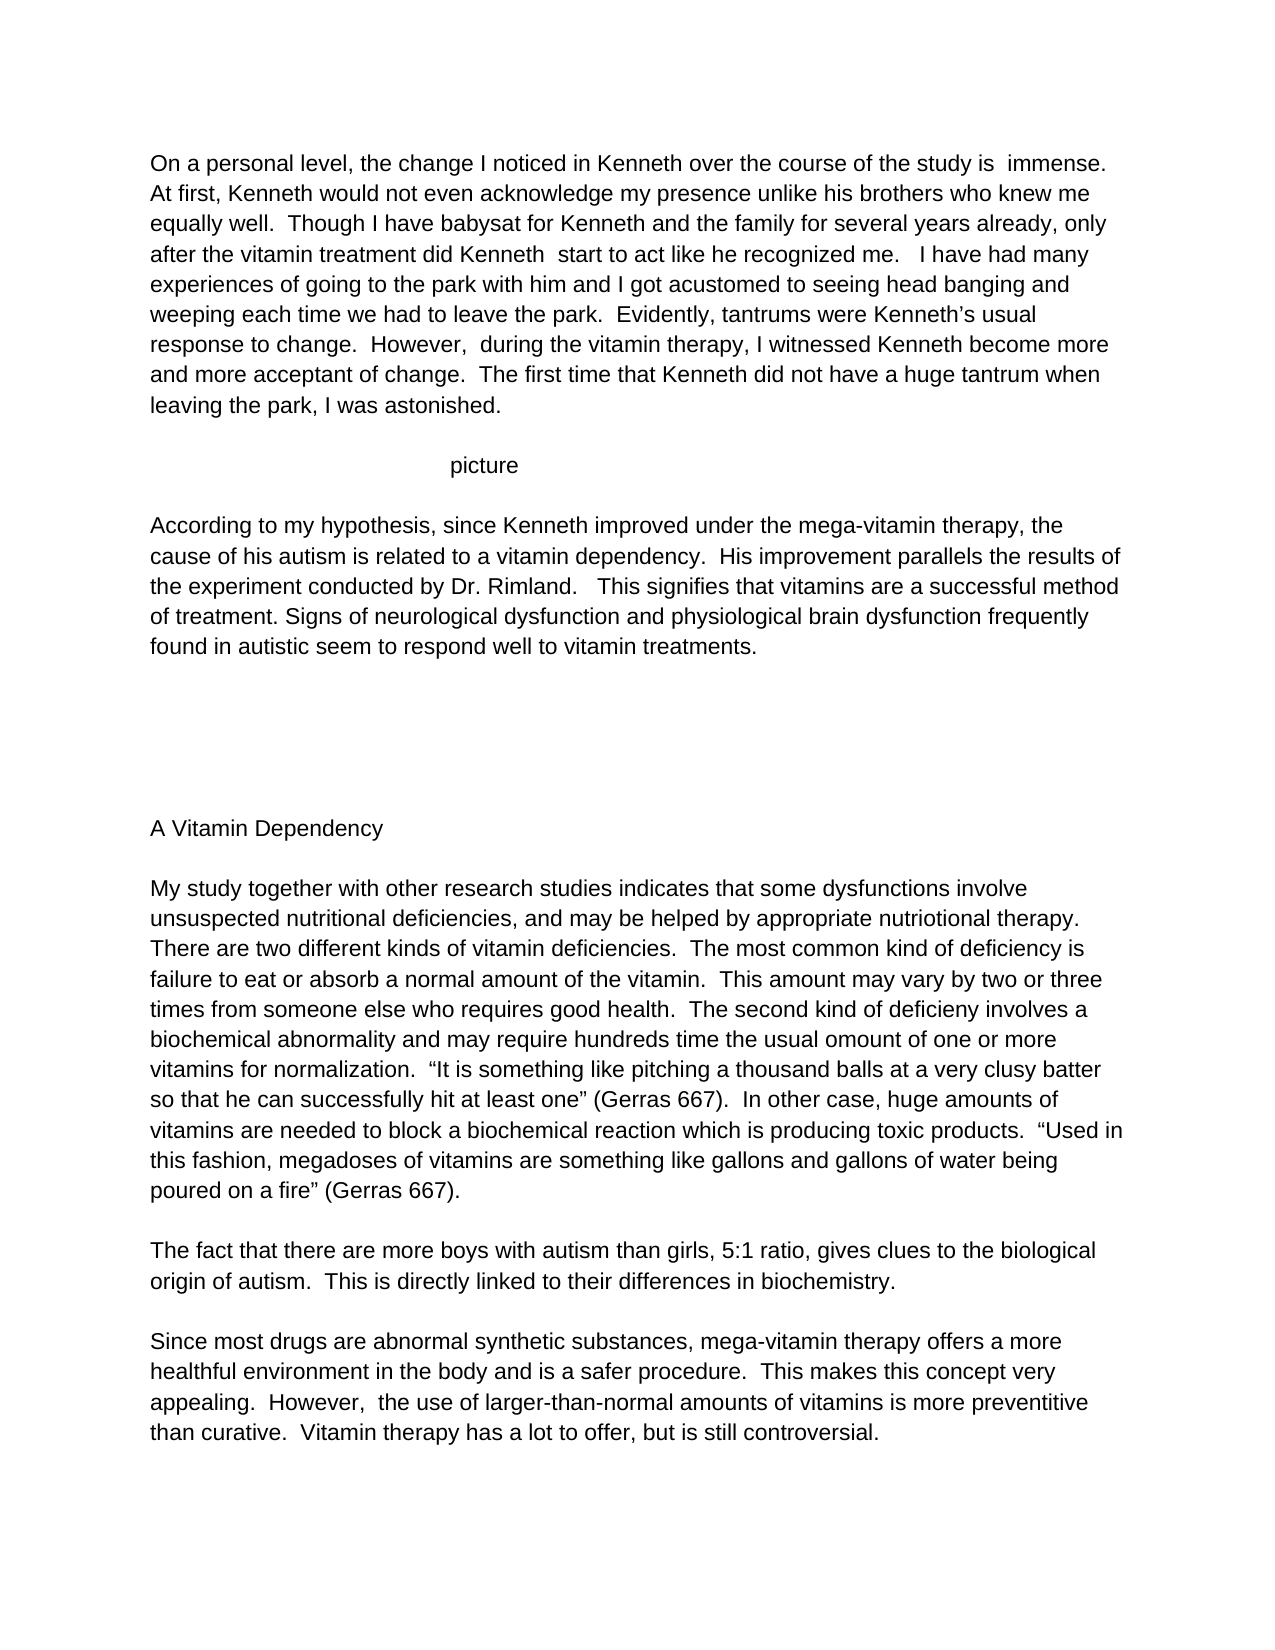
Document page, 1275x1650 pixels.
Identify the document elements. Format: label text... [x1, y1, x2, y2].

text Since most drugs are abnormal synthetic substances, mega-vitamin therapy offers a more healthful environment in the body and is a safer procedure. This makes this concept very appealing. However, the use of larger-than-normal amounts of vitamins is more preventitive than curative. Vitamin therapy has a lot to offer, but is still controversial. [150, 1328, 1125, 1445]
text A Vitamin Dependency [150, 814, 1125, 841]
text picture [150, 452, 1125, 478]
text The fact that there are more boys with autism than girls, 5:1 ratio, gives clues to the biological origin of autism. This is directly linked to their differences in biochemistry. [150, 1237, 1125, 1294]
text On a personal level, the change I noticed in Kenneth over the course of the study is immense. At first, Kenneth would not even acknowledge my presence unlike his brothers who knew me equally well. Though I have babysat for Kenneth and the family for several years already, only after the vitamin treatment did Kenneth start to act like he recognized me. I have had many experiences of going to the park with him and I got acustomed to seeing head banging and weeping each time we had to leave the park. Evidently, tantrums were Kenneth’s usual response to change. However, during the vitamin therapy, I witnessed Kenneth become more and more acceptant of change. The first time that Kenneth did not have a huge tantrum when leaving the park, I was astonished. [150, 150, 1125, 418]
text According to my hypothesis, since Kenneth improved under the mega-vitamin therapy, the cause of his autism is related to a vitamin dependency. His improvement parallels the results of the experiment conducted by Dr. Rimland. This signifies that vitamins are a successful method of treatment. Signs of neurological dysfunction and physiological brain dysfunction frequently found in autistic seem to respond well to vitamin treatments. [150, 512, 1125, 660]
text My study together with other research studies indicates that some dysfunctions involve unsuspected nutritional deficiencies, and may be helped by appropriate nutriotional therapy. There are two different kinds of vitamin deficiencies. The most common kind of deficiency is failure to eat or absorb a normal amount of the vitamin. This amount may vary by two or three times from someone else who requires good health. The second kind of deficieny involves a biochemical abnormality and may require hundreds time the usual omount of one or more vitamins for normalization. “It is something like pitching a thousand balls at a very clusy batter so that he can successfully hit at least one” (Gerras 667). In other case, huge amounts of vitamins are needed to block a biochemical reaction which is producing toxic products. “Used in this fashion, megadoses of vitamins are something like gallons and gallons of water being poured on a fire” (Gerras 667). [150, 875, 1125, 1203]
